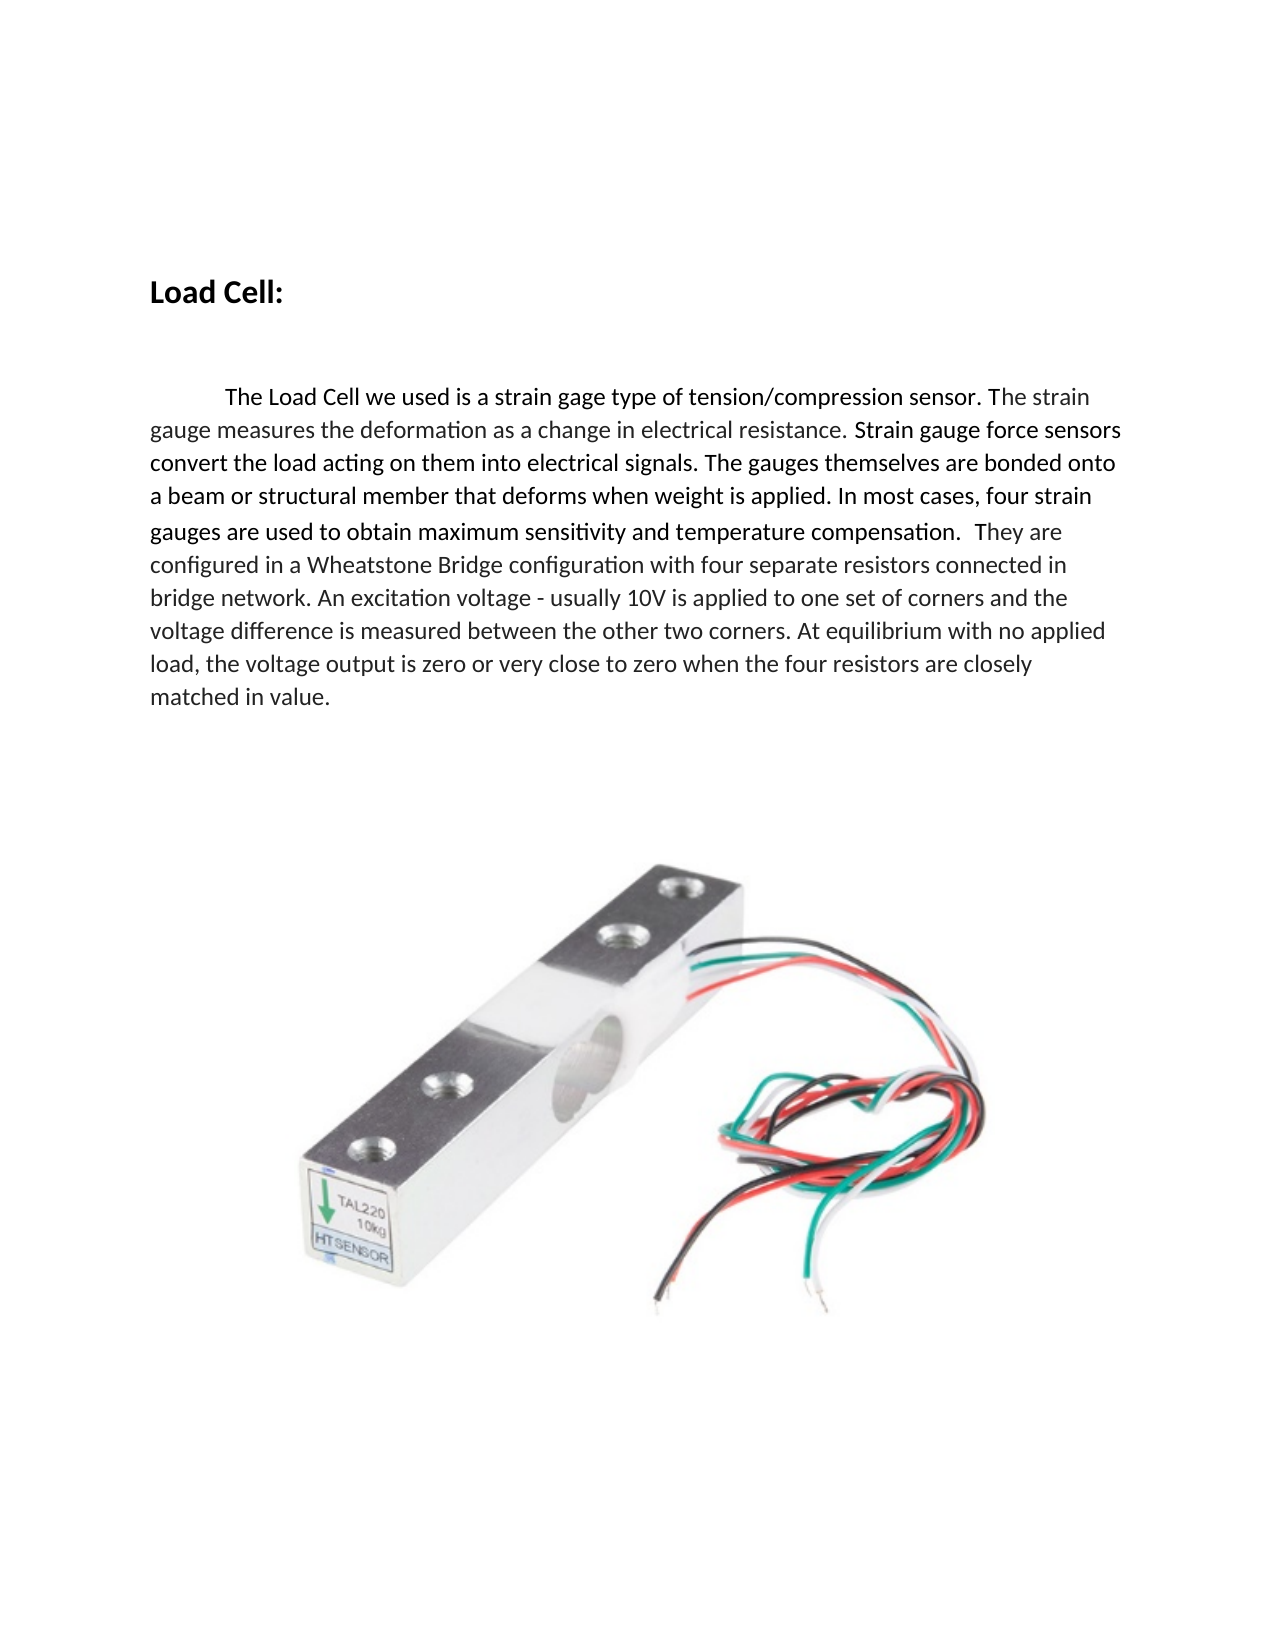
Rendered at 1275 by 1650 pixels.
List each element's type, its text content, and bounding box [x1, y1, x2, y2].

picture [285, 824, 996, 1347]
text The Load Cell we used is a strain gage type of tension/compression sensor. The strain gauge measures the deformation as a change in electrical resistance. Strain gauge force sensors convert the load acting on them into electrical signals. The gauges themselves are bonded onto a beam or structural member that deforms when weight is applied. In most cases, four strain gauges are used to obtain maximum sensitivity and temperature compensation. They are configured in a Wheatstone Bridge configuration with four separate resistors connected in bridge network. An excitation voltage - usually 10V is applied to one set of corners and the voltage difference is measured between the other two corners. At equilibrium with no applied load, the voltage output is zero or very close to zero when the four resistors are closely matched in value. [150, 381, 1125, 712]
text Load Cell: [150, 271, 1125, 312]
